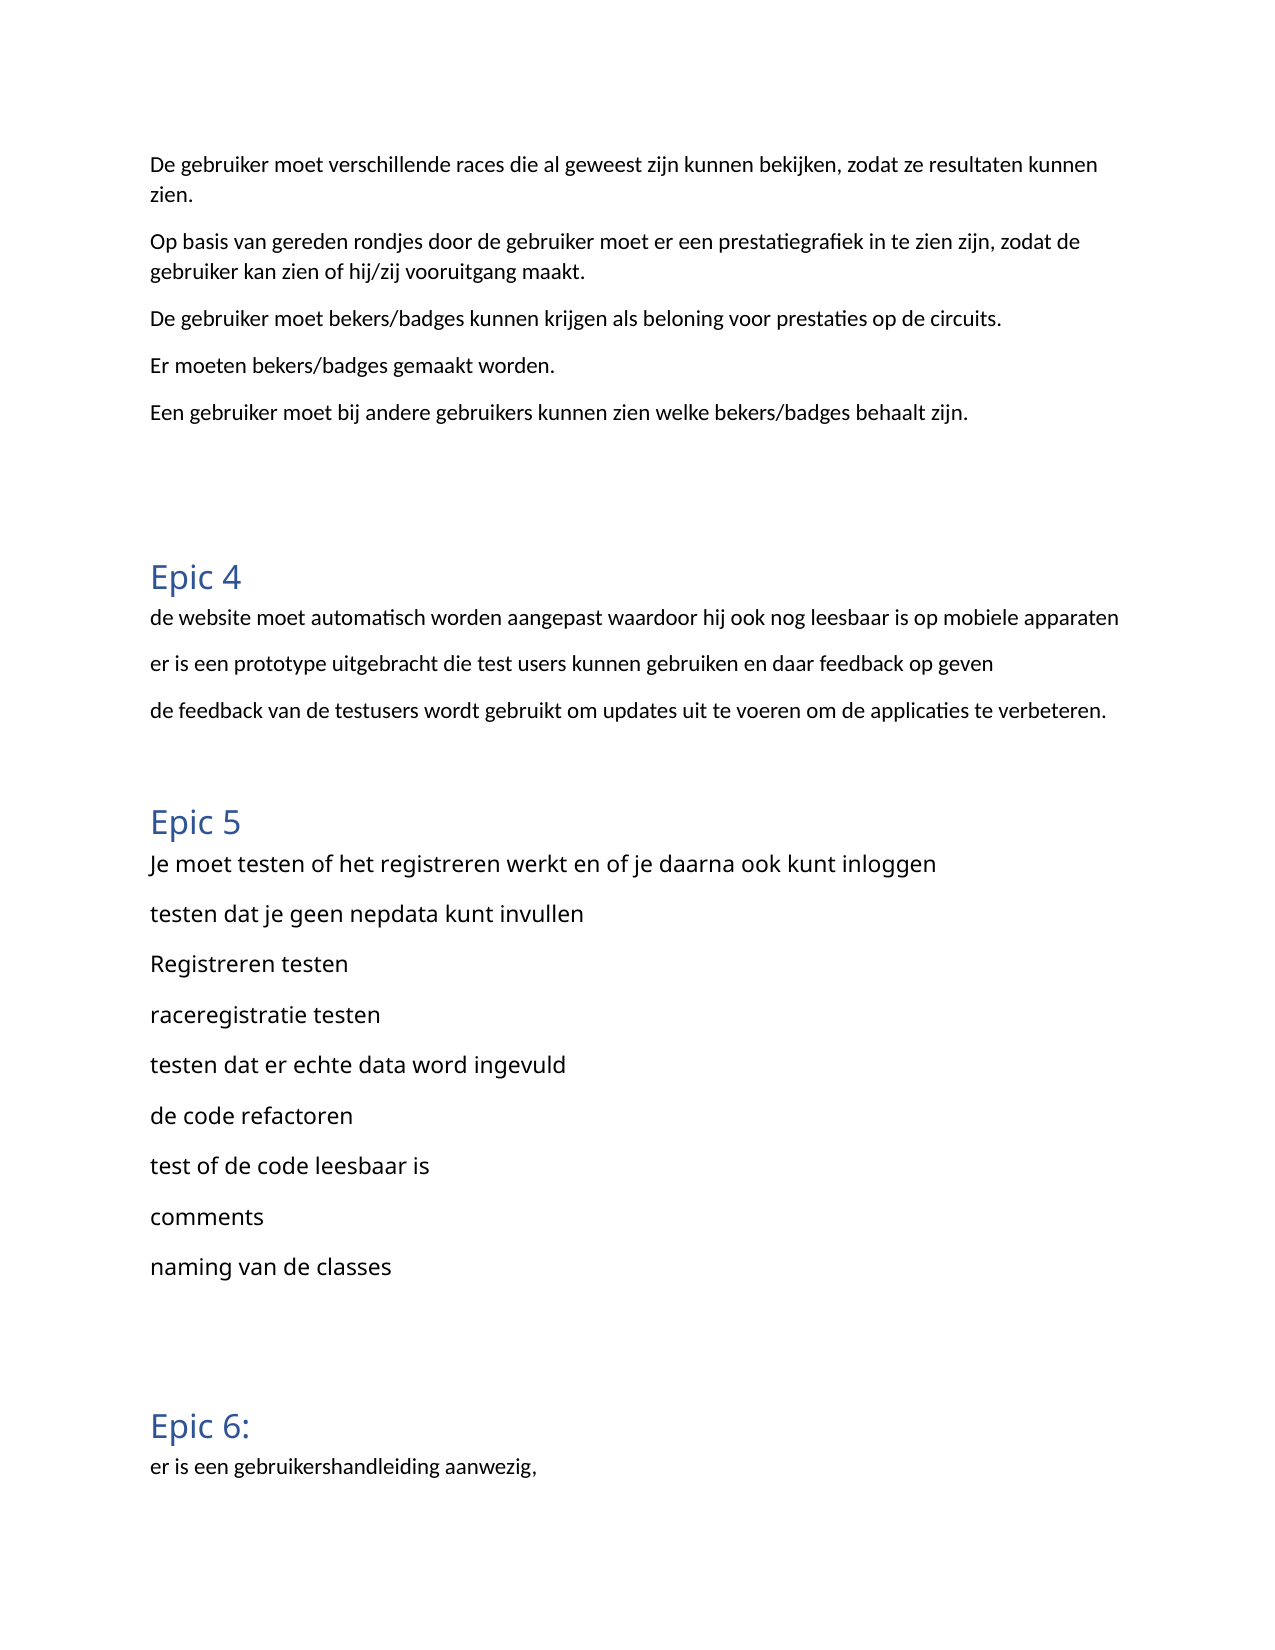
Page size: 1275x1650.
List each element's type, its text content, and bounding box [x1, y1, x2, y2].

text de feedback van de testusers wordt gebruikt om updates uit te voeren om de applicaties te verbeteren. [150, 696, 1125, 724]
text Registreren testen [150, 948, 1125, 979]
text de website moet automatisch worden aangepast waardoor hij ook nog leesbaar is op mobiele apparaten [150, 603, 1125, 631]
text Op basis van gereden rondjes door de gebruiker moet er een prestatiegrafiek in te zien zijn, zodat de gebruiker kan zien of hij/zij vooruitgang maakt. [150, 227, 1125, 285]
text Je moet testen of het registreren werkt en of je daarna ook kunt inloggen [150, 847, 1125, 879]
subtitle Epic 6: [150, 1403, 1125, 1449]
text Een gebruiker moet bij andere gebruikers kunnen zien welke bekers/badges behaalt zijn. [150, 398, 1125, 426]
subtitle Epic 5 [150, 798, 1125, 844]
text er is een prototype uitgebracht die test users kunnen gebruiken en daar feedback op geven [150, 649, 1125, 678]
text naming van de classes [150, 1251, 1125, 1282]
subtitle Epic 4 [150, 554, 1125, 599]
text de code refactoren [150, 1099, 1125, 1131]
text comments [150, 1200, 1125, 1232]
text test of de code leesbaar is [150, 1150, 1125, 1181]
text raceregistratie testen [150, 999, 1125, 1030]
text De gebruiker moet verschillende races die al geweest zijn kunnen bekijken, zodat ze resultaten kunnen zien. [150, 150, 1125, 208]
text testen dat er echte data word ingevuld [150, 1049, 1125, 1080]
text De gebruiker moet bekers/badges kunnen krijgen als beloning voor prestaties op de circuits. [150, 304, 1125, 332]
text er is een gebruikershandleiding aanwezig, [150, 1452, 1125, 1480]
text Er moeten bekers/badges gemaakt worden. [150, 351, 1125, 379]
text testen dat je geen nepdata kunt invullen [150, 898, 1125, 929]
